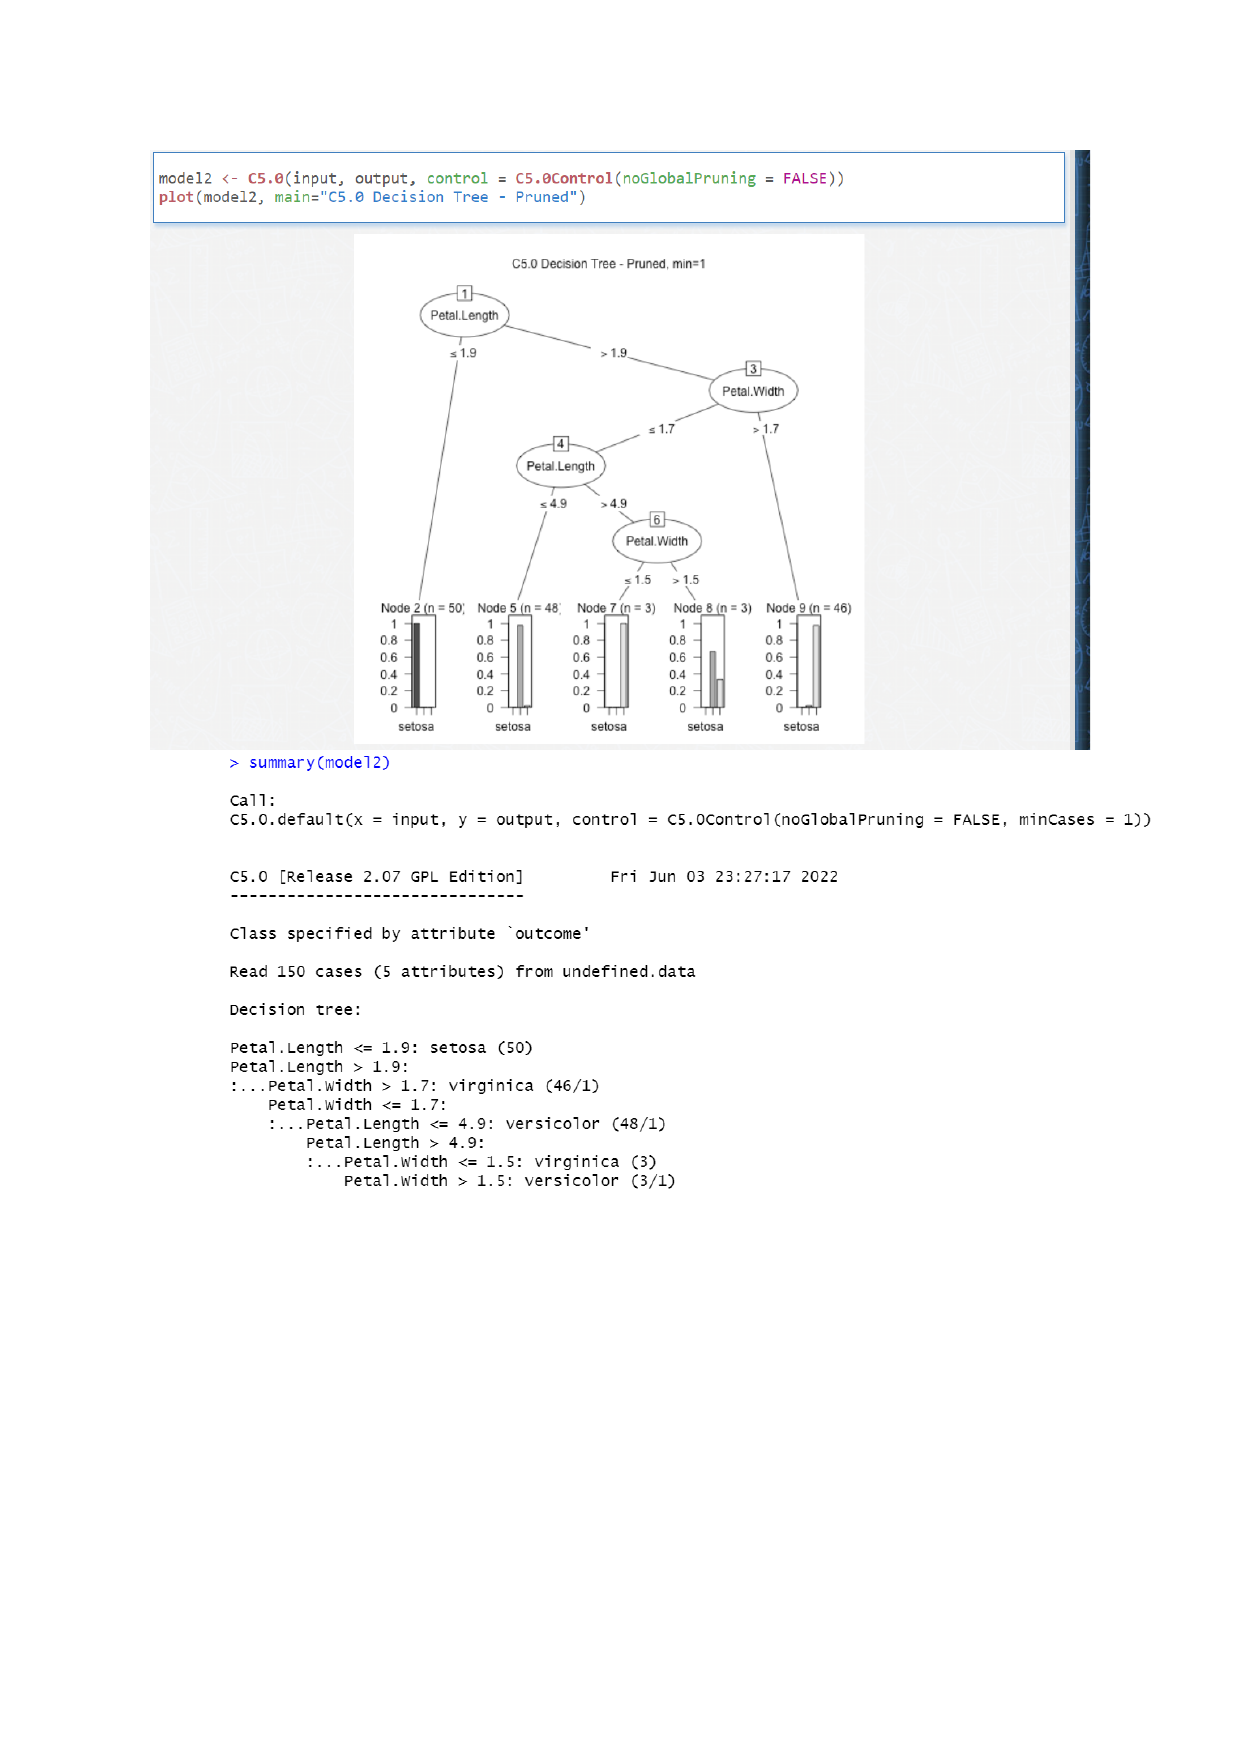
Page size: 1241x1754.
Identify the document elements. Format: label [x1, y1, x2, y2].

picture [225, 753, 1166, 1219]
picture [150, 150, 1091, 750]
